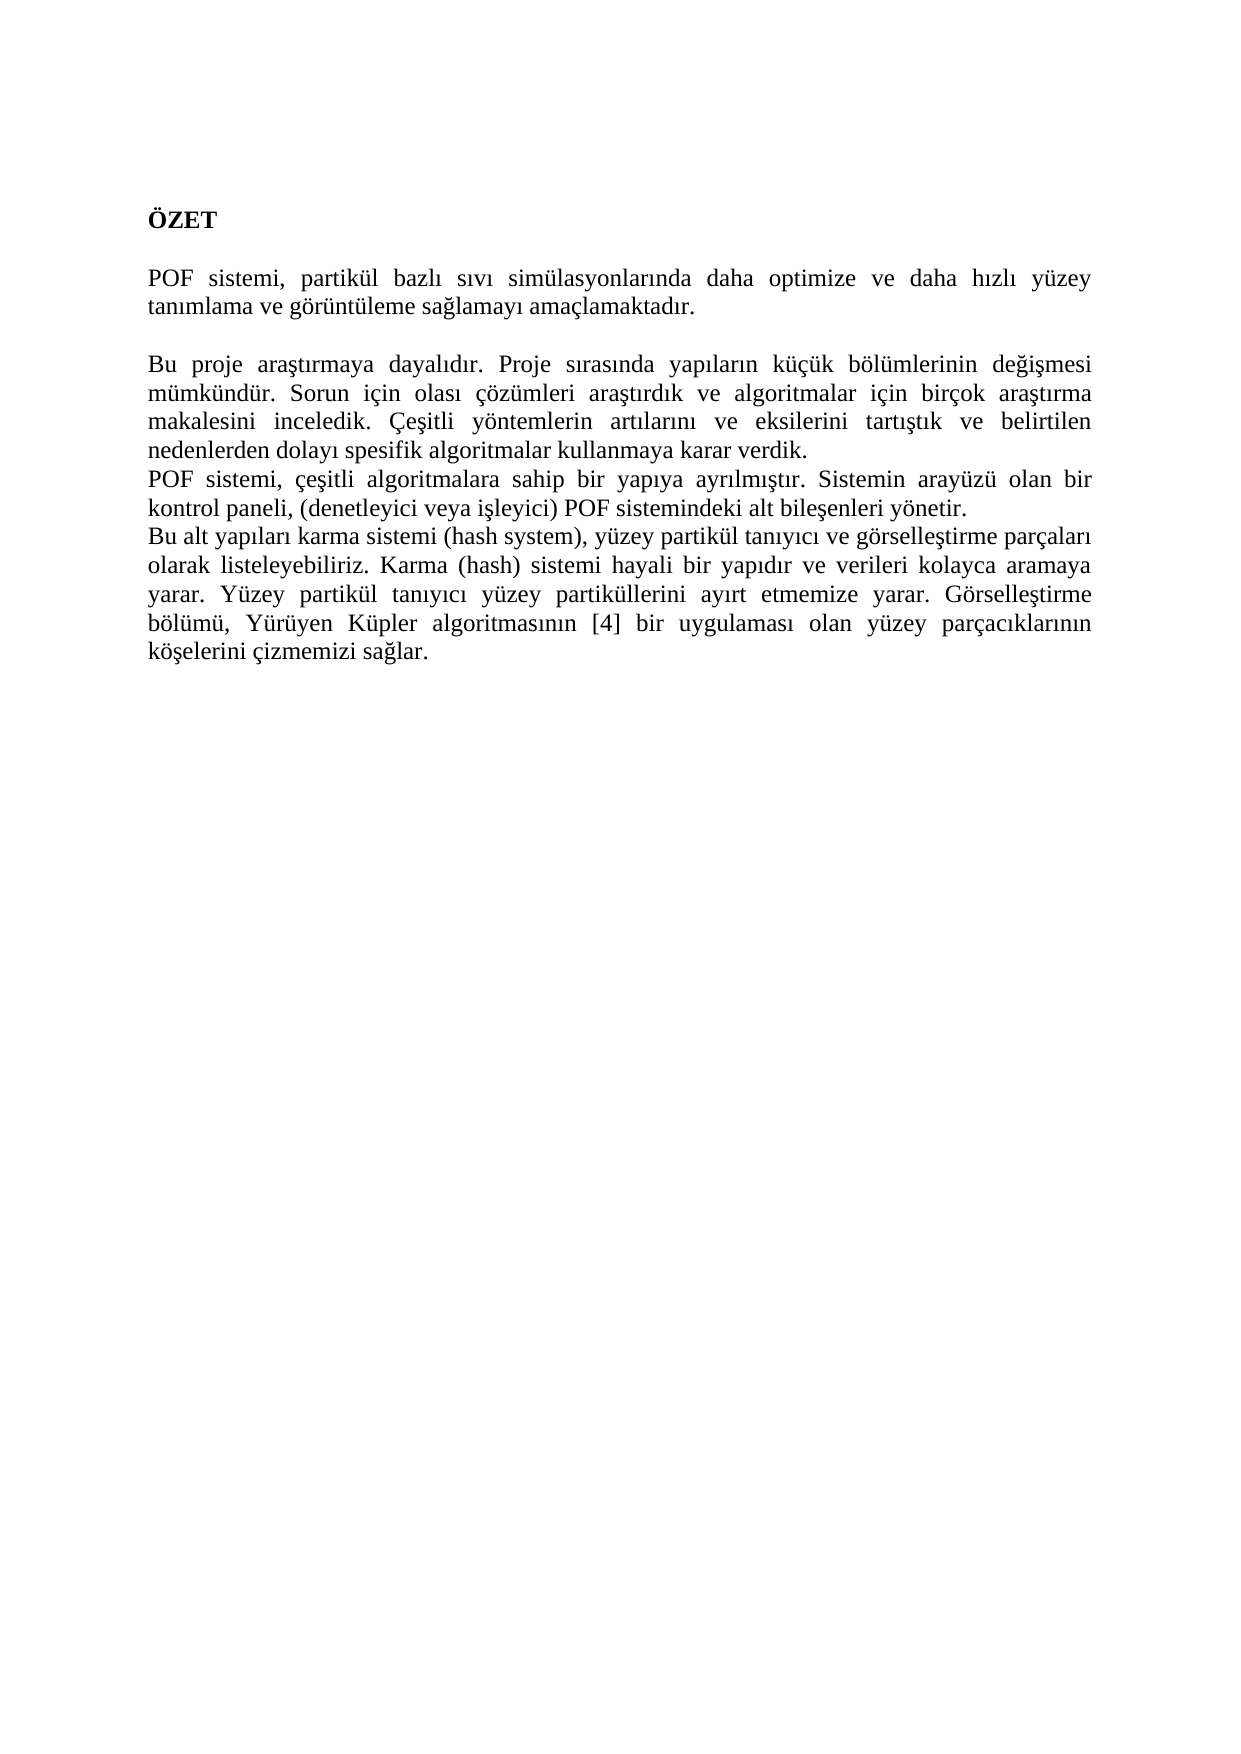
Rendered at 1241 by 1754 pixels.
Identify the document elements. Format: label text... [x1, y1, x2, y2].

text POF sistemi, çeşitli algoritmalara sahip bir yapıya ayrılmıştır. Sistemin arayüzü olan bir kontrol paneli, (denetleyici veya işleyici) POF sistemindeki alt bileşenleri yönetir. [148, 464, 1093, 521]
subtitle ÖZET [148, 205, 1093, 234]
text Bu proje araştırmaya dayalıdır. Proje sırasında yapıların küçük bölümlerinin değişmesi mümkündür. Sorun için olası çözümleri araştırdık ve algoritmalar için birçok araştırma makalesini inceledik. Çeşitli yöntemlerin artılarını ve eksilerini tartıştık ve belirtilen nedenlerden dolayı spesifik algoritmalar kullanmaya karar verdik. [148, 349, 1093, 464]
text POF sistemi, partikül bazlı sıvı simülasyonlarında daha optimize ve daha hızlı yüzey tanımlama ve görüntüleme sağlamayı amaçlamaktadır. [148, 263, 1093, 320]
text Bu alt yapıları karma sistemi (hash system), yüzey partikül tanıyıcı ve görselleştirme parçaları olarak listeleyebiliriz. Karma (hash) sistemi hayali bir yapıdır ve verileri kolayca aramaya yarar. Yüzey partikül tanıyıcı yüzey partiküllerini ayırt etmemize yarar. Görselleştirme bölümü, Yürüyen Küpler algoritmasının [4] bir uygulaması olan yüzey parçacıklarının köşelerini çizmemizi sağlar. [148, 521, 1093, 665]
